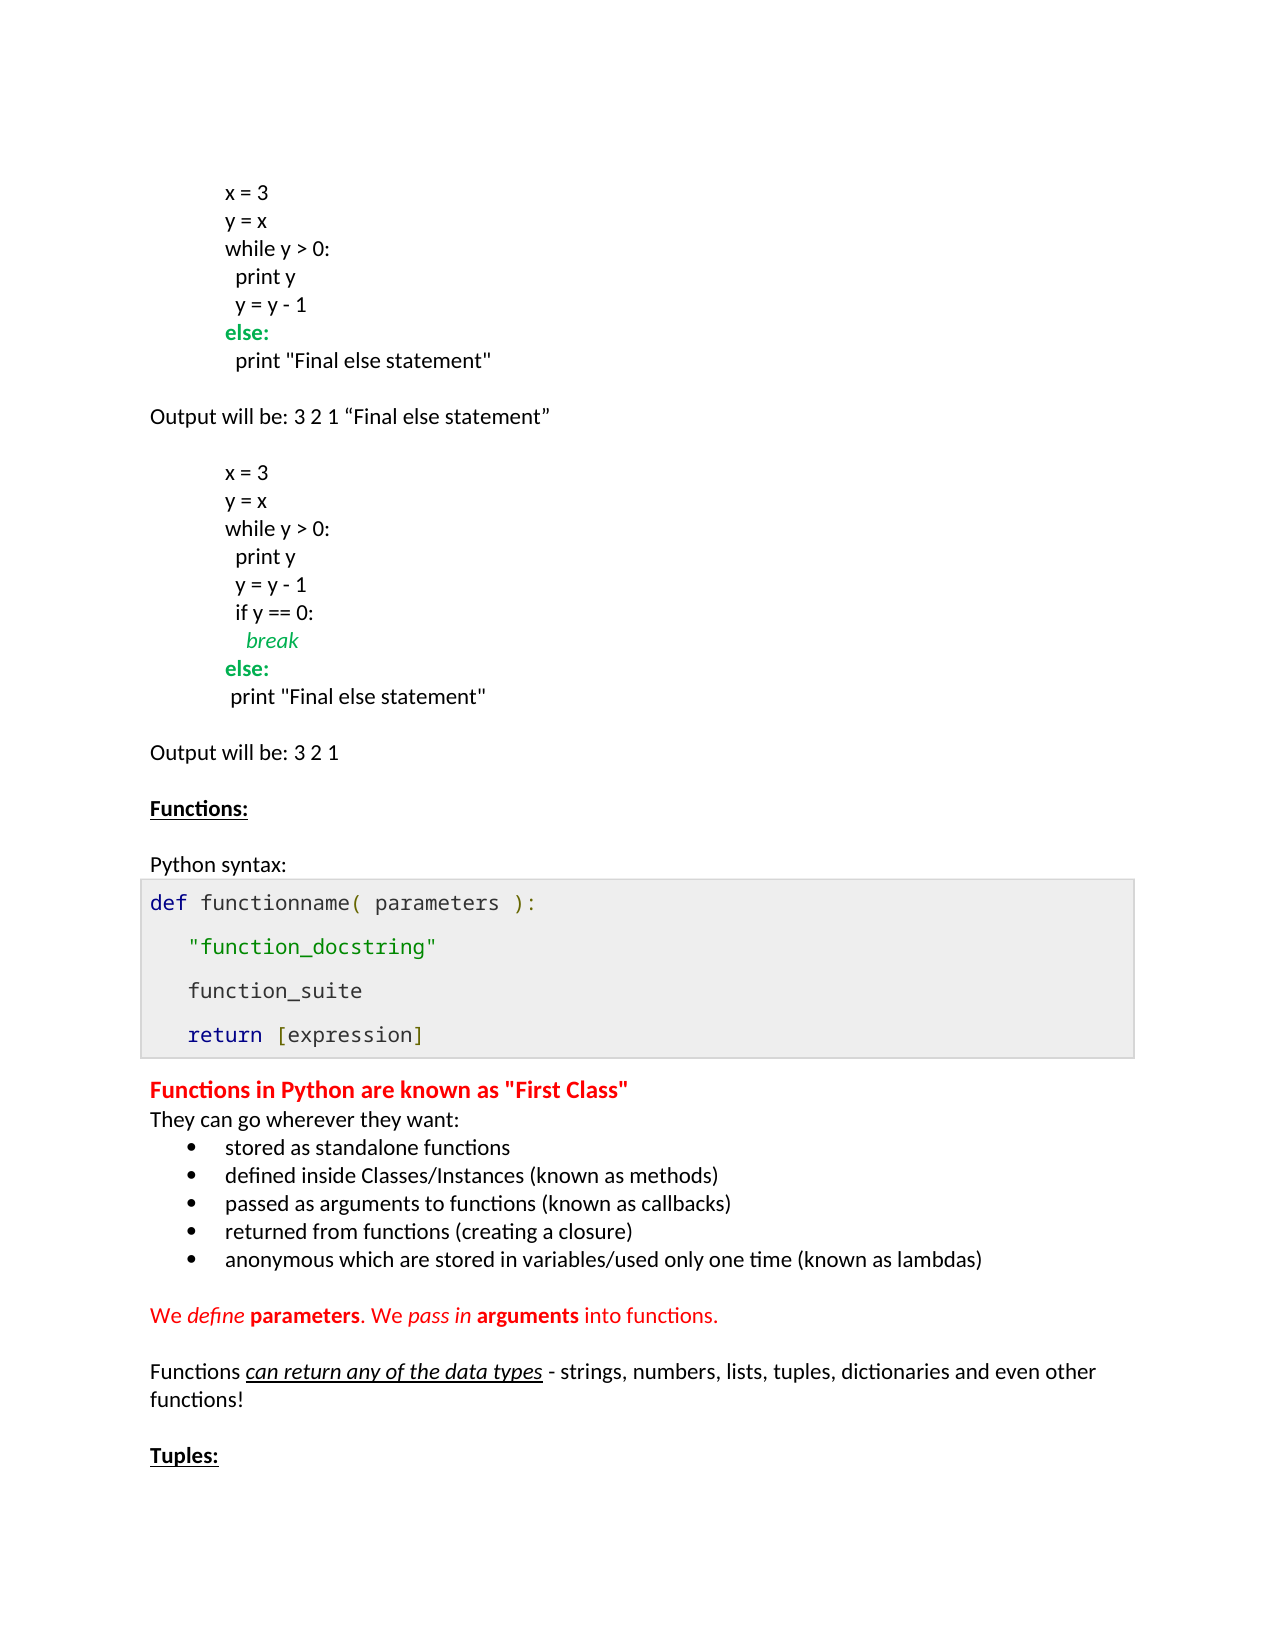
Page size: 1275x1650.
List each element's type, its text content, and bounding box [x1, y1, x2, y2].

list returned from functions (creating a closure) [187, 1217, 1125, 1245]
text y = x [225, 206, 1125, 234]
text Output will be: 3 2 1 [150, 738, 1125, 766]
text Python syntax: [150, 851, 1125, 878]
text y = y - 1 [225, 570, 1125, 598]
text break [225, 626, 1125, 654]
text They can go wherever they want: [150, 1105, 1125, 1133]
text print "Final else statement" [225, 682, 1125, 710]
text def functionname( parameters ): [142, 880, 1133, 917]
text x = 3 [225, 458, 1125, 486]
text "function_docstring" [142, 923, 1133, 961]
text else: [225, 654, 1125, 682]
text while y > 0: [225, 514, 1125, 542]
text Functions in Python are known as "First Class" [150, 1074, 1125, 1105]
text else: [225, 318, 1125, 346]
text y = y - 1 [225, 290, 1125, 318]
text return [expression] [142, 1011, 1133, 1057]
text Output will be: 3 2 1 “Final else statement” [150, 402, 1125, 430]
text Functions: [150, 794, 1125, 822]
text print y [225, 262, 1125, 290]
list passed as arguments to functions (known as callbacks) [187, 1189, 1125, 1217]
text x = 3 [225, 178, 1125, 206]
list anonymous which are stored in variables/used only one time (known as lambdas) [187, 1245, 1125, 1273]
list defined inside Classes/Instances (known as methods) [187, 1161, 1125, 1189]
text We define parameters. We pass in arguments into functions. [150, 1301, 1125, 1329]
list stored as standalone functions [187, 1133, 1125, 1161]
text if y == 0: [225, 598, 1125, 626]
text function_suite [142, 967, 1133, 1005]
text y = x [225, 486, 1125, 514]
text while y > 0: [225, 234, 1125, 262]
text print y [225, 542, 1125, 570]
text print "Final else statement" [225, 346, 1125, 374]
text Tuples: [150, 1441, 1125, 1469]
text Functions can return any of the data types - strings, numbers, lists, tuples, dictionaries and even other functions! [150, 1357, 1125, 1413]
